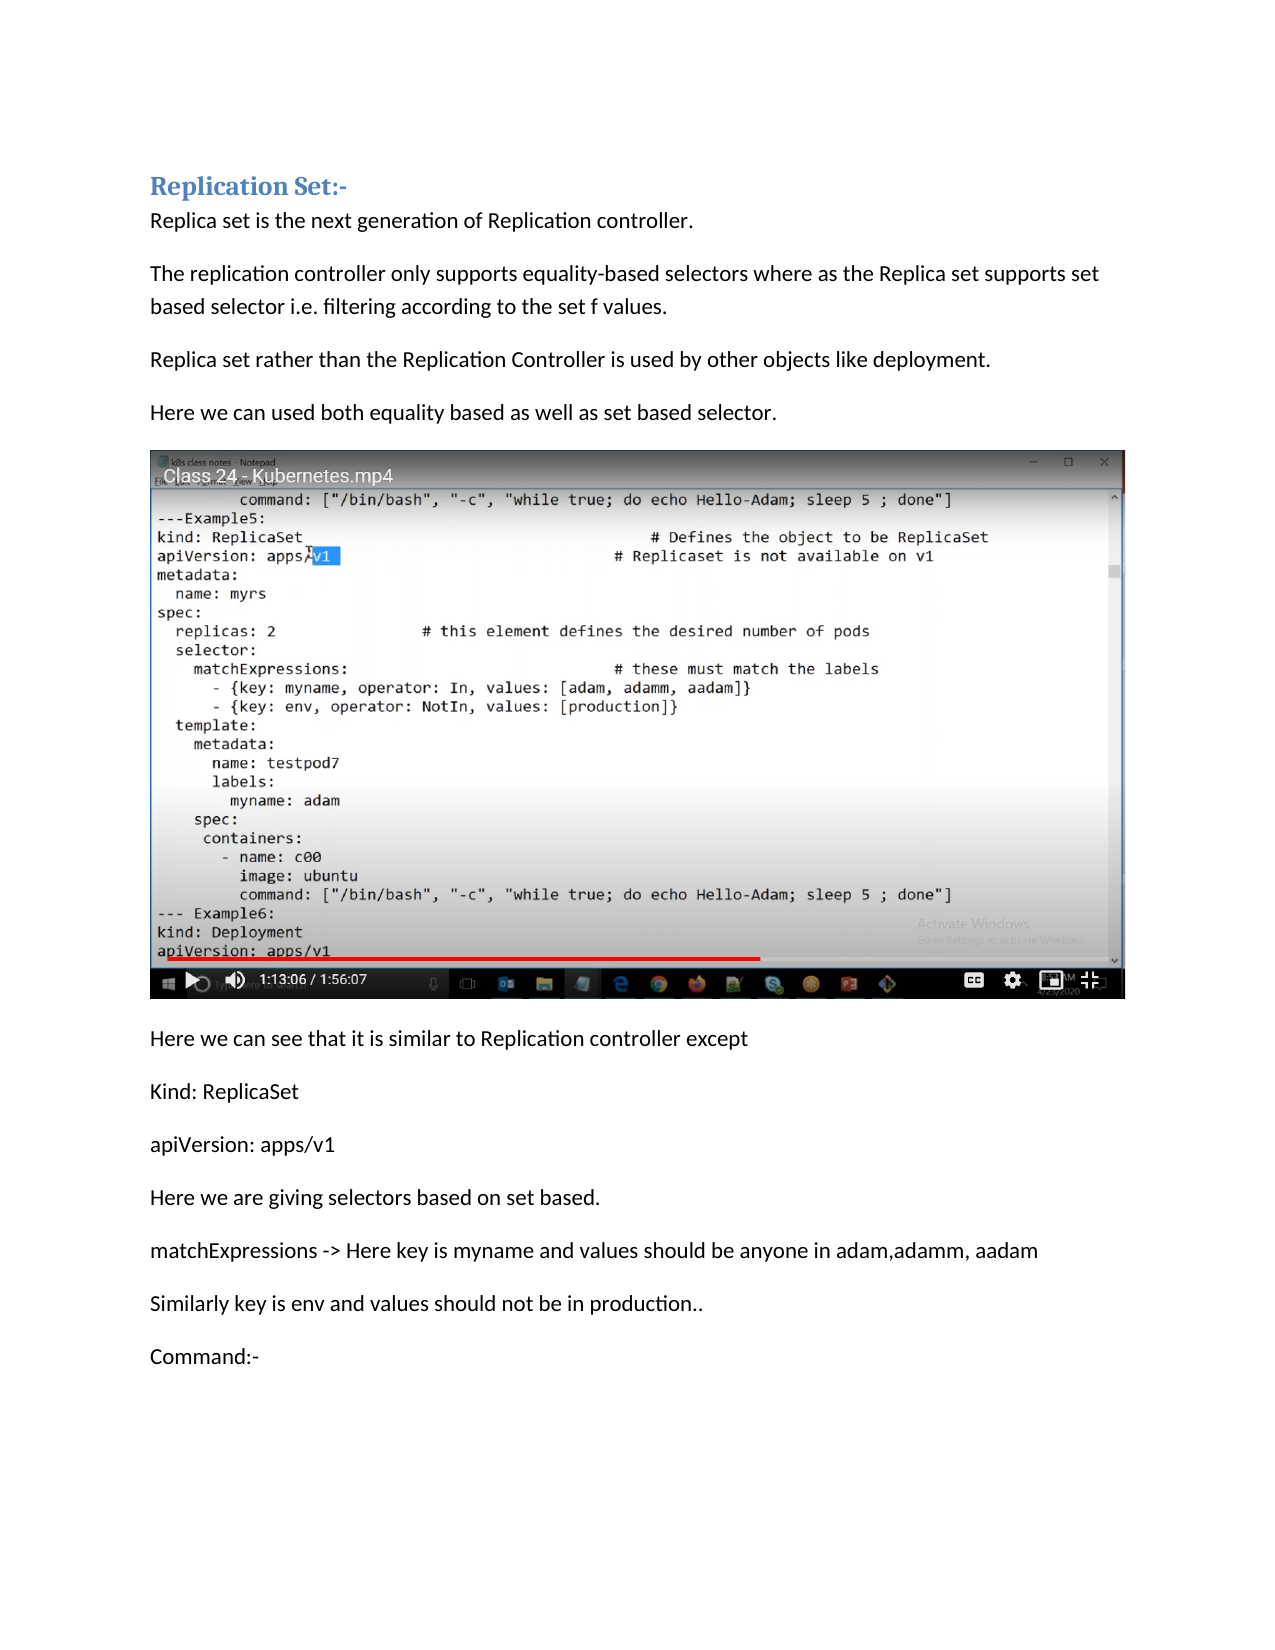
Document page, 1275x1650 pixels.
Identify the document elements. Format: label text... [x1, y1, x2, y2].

text Command:- [150, 1342, 1125, 1370]
picture [150, 450, 1125, 999]
text apiVersion: apps/v1 [150, 1130, 1125, 1158]
text Here we are giving selectors based on set based. [150, 1183, 1125, 1211]
text Kind: ReplicaSet [150, 1077, 1125, 1105]
text Similarly key is env and values should not be in production.. [150, 1289, 1125, 1317]
text The replication controller only supports equality-based selectors where as the Replica set supports set based selector i.e. filtering according to the set f values. [150, 259, 1125, 320]
text Here we can see that it is similar to Replication controller except [150, 1024, 1125, 1052]
text Replica set is the next generation of Replication controller. [150, 207, 1125, 234]
text Replica set rather than the Replication Controller is used by other objects like deployment. [150, 345, 1125, 373]
subtitle Replication Set:- [150, 171, 1125, 202]
text Here we can used both equality based as well as set based selector. [150, 398, 1125, 426]
text matchExpressions -> Here key is myname and values should be anyone in adam,adamm, aadam [150, 1236, 1125, 1264]
